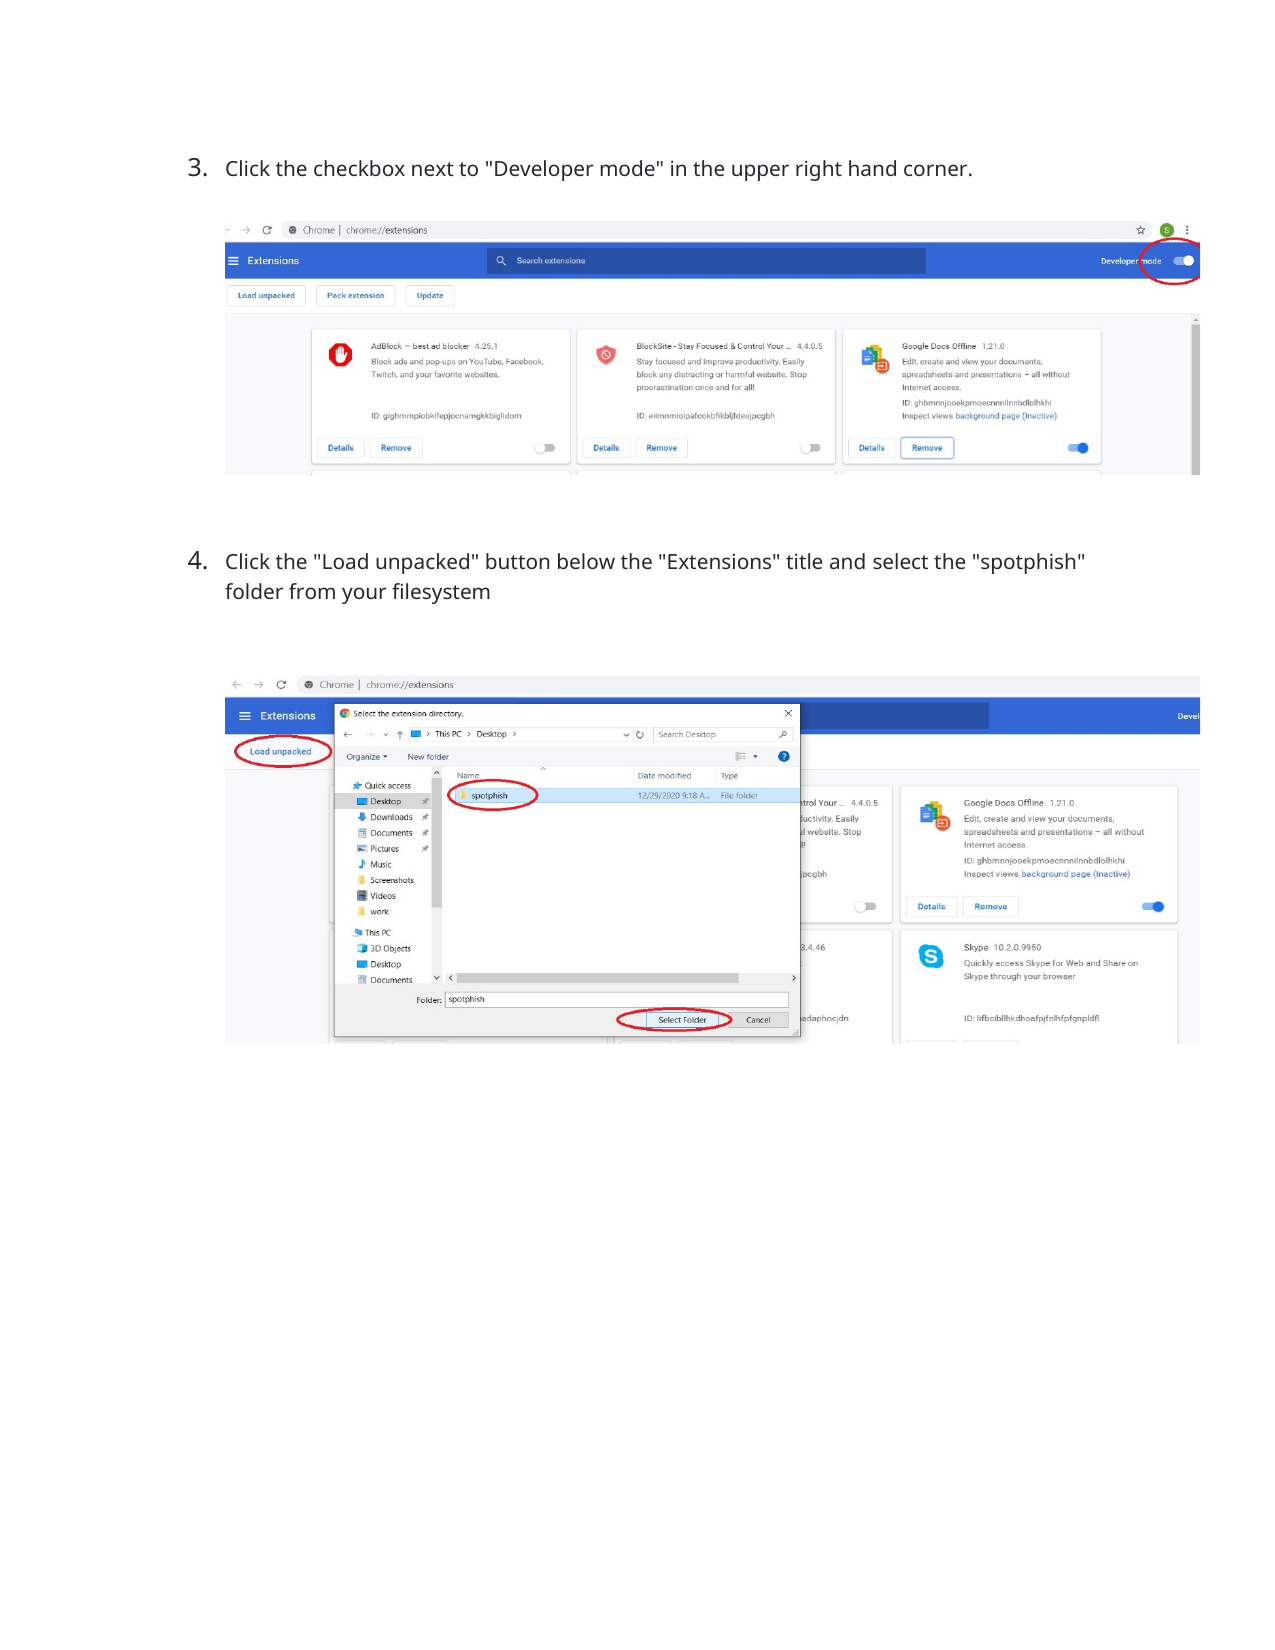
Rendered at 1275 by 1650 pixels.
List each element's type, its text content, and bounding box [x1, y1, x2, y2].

picture [225, 218, 1200, 475]
picture [225, 673, 1200, 1044]
